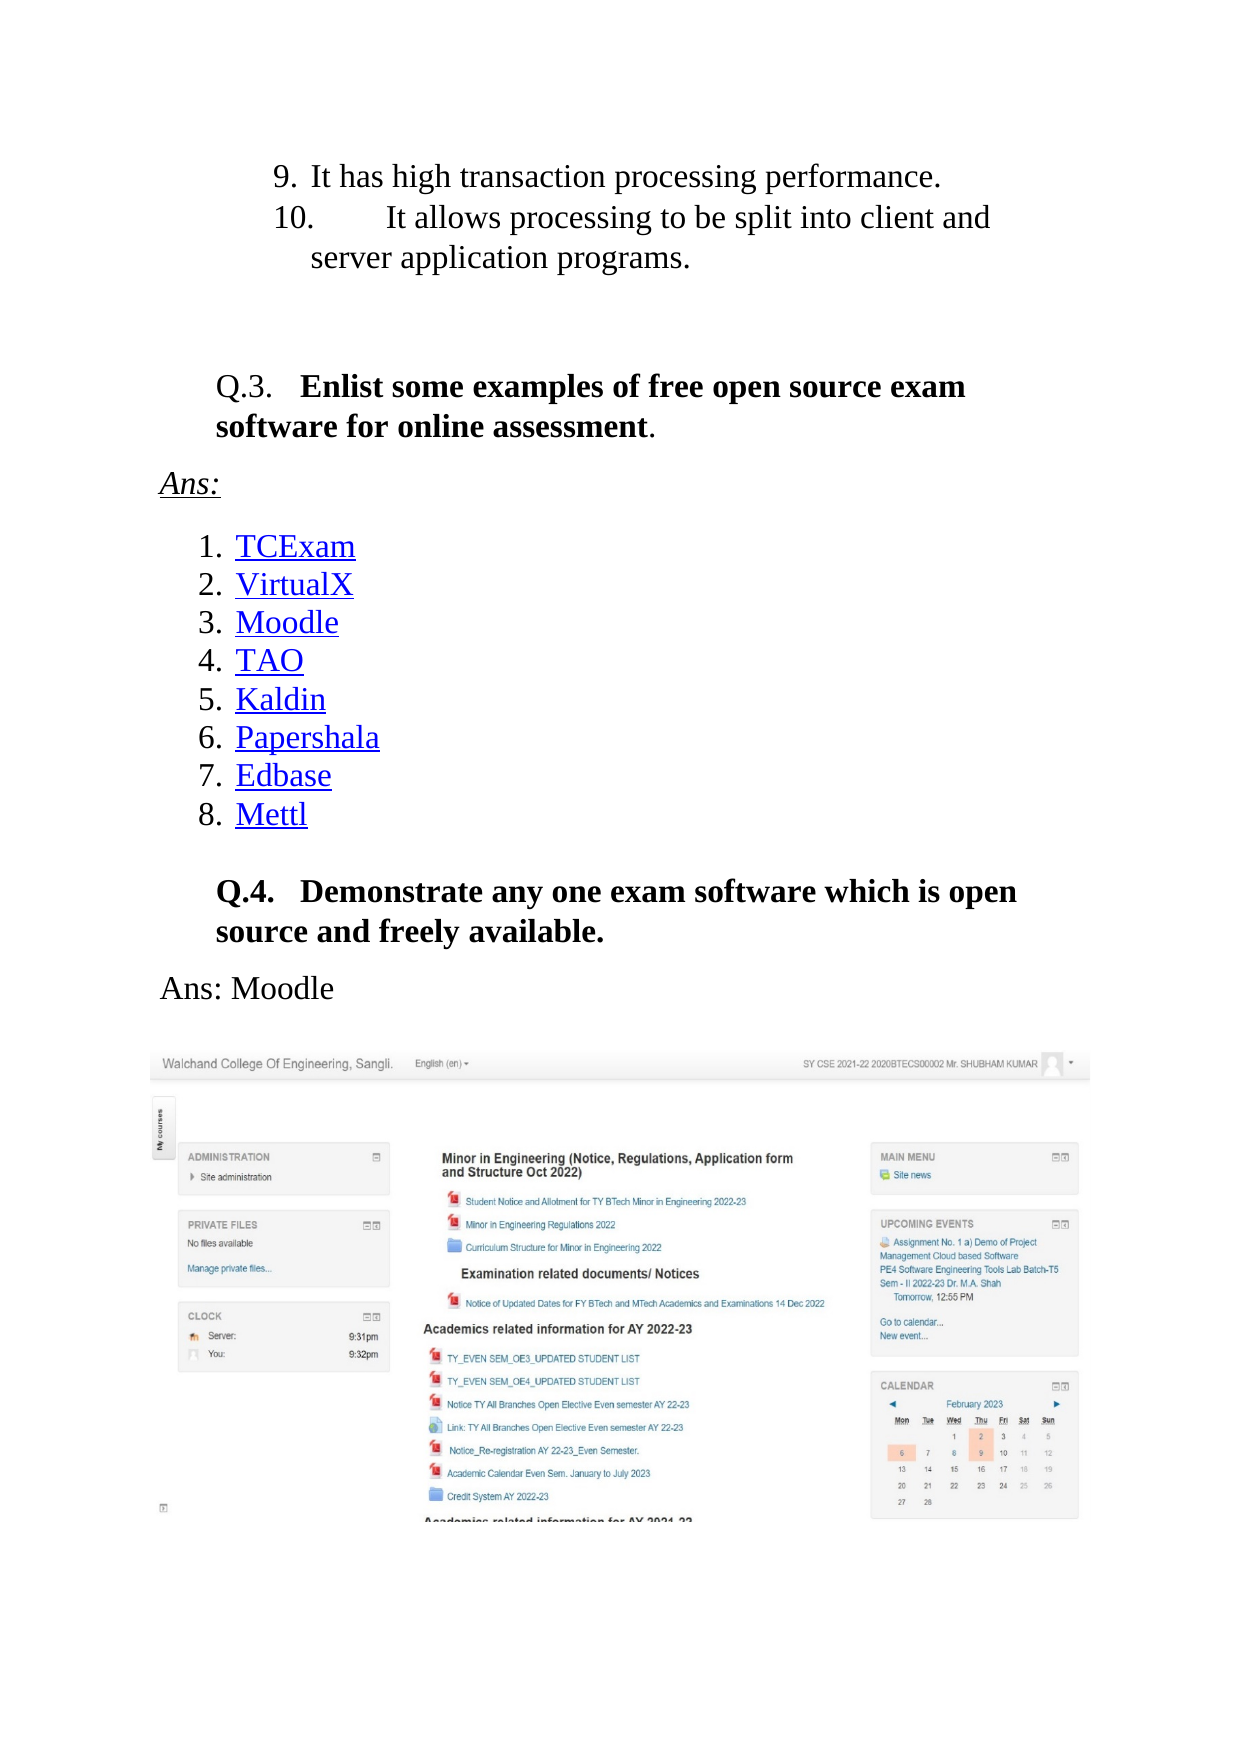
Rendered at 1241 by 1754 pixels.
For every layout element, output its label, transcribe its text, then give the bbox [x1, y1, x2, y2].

list It has high transaction processing performance. [273, 156, 1090, 194]
list Papershala [198, 718, 1090, 756]
list Edbase [198, 756, 1090, 794]
text Ans: [159, 463, 1090, 502]
list TCExam [198, 526, 1090, 564]
list Demonstrate any one exam software which is open source and freely available. [216, 872, 1035, 950]
text Ans: Moodle [159, 968, 1090, 1007]
list Kaldin [198, 679, 1090, 718]
picture [150, 1050, 1091, 1522]
list It allows processing to be split into client and server application programs. [273, 198, 1058, 276]
list TAO [198, 641, 1090, 679]
list Moodle [198, 603, 1090, 641]
list Enlist some examples of free open source exam software for online assessment. [216, 366, 1009, 445]
list Mettl [198, 794, 1090, 833]
list VirtualX [198, 564, 1090, 603]
